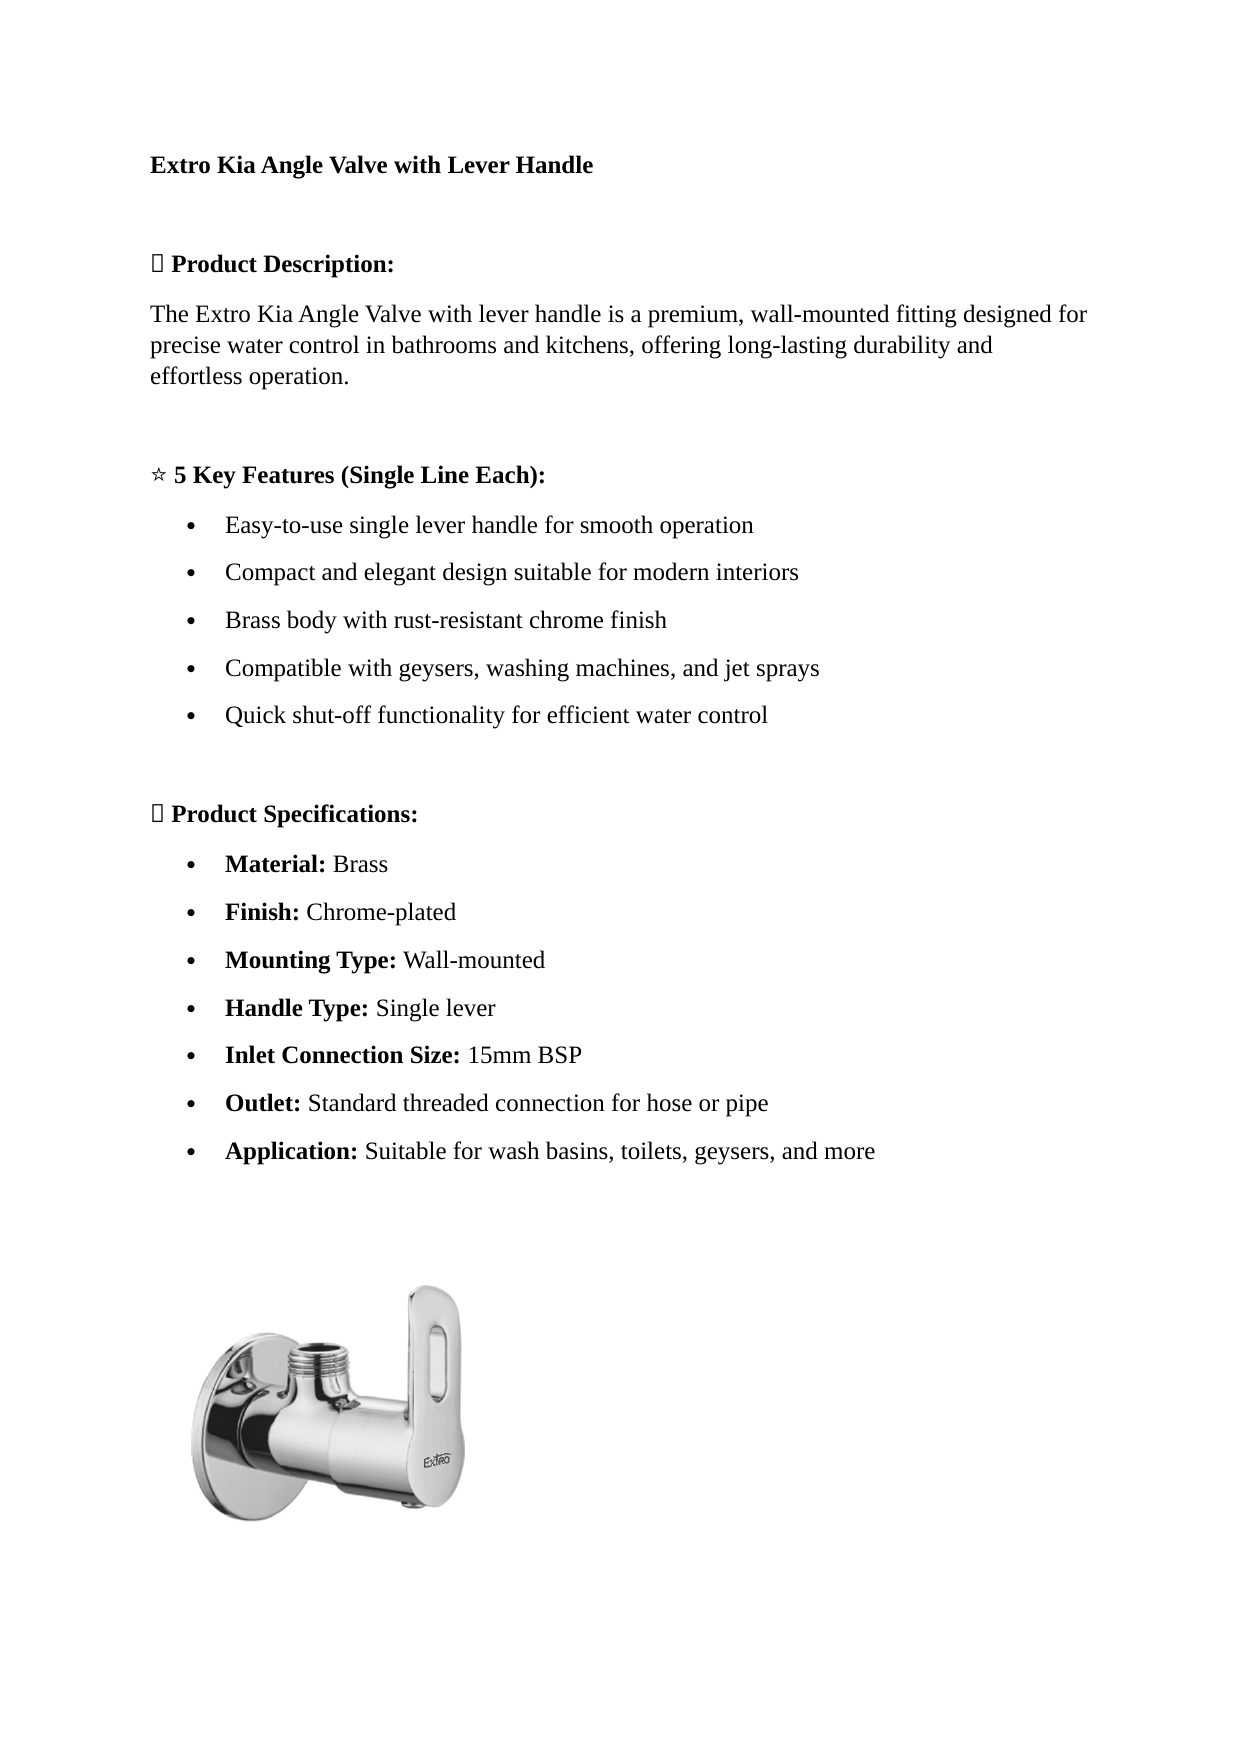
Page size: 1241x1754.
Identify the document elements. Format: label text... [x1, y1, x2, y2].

list Application: Suitable for wash basins, toilets, geysers, and more [187, 1136, 1090, 1164]
list Material: Brass [187, 849, 1090, 878]
text 📐 Product Specifications: [150, 796, 1090, 830]
list Compact and elegant design suitable for modern interiors [187, 557, 1090, 586]
list Handle Type: Single lever [187, 993, 1090, 1021]
list Outlet: Standard threaded connection for hose or pipe [187, 1088, 1090, 1117]
list Compatible with geysers, washing machines, and jet sprays [187, 653, 1090, 682]
text 📝 Product Description: [150, 245, 1090, 279]
list Inlet Connection Size: 15mm BSP [187, 1040, 1090, 1069]
list Easy-to-use single lever handle for smooth operation [187, 510, 1090, 538]
text Extro Kia Angle Valve with Lever Handle [150, 150, 1090, 179]
text ⭐ 5 Key Features (Single Line Each): [150, 456, 1090, 490]
picture [150, 1231, 505, 1586]
list Mounting Type: Wall-mounted [187, 945, 1090, 974]
list Quick shut-off functionality for efficient water control [187, 701, 1090, 729]
list Brass body with rust-resistant chrome finish [187, 605, 1090, 634]
list Finish: Chrome-plated [187, 897, 1090, 926]
text The Extro Kia Angle Valve with lever handle is a premium, wall-mounted fitting designed for precise water control in bathrooms and kitchens, offering long-lasting durability and effortless operation. [150, 299, 1090, 390]
